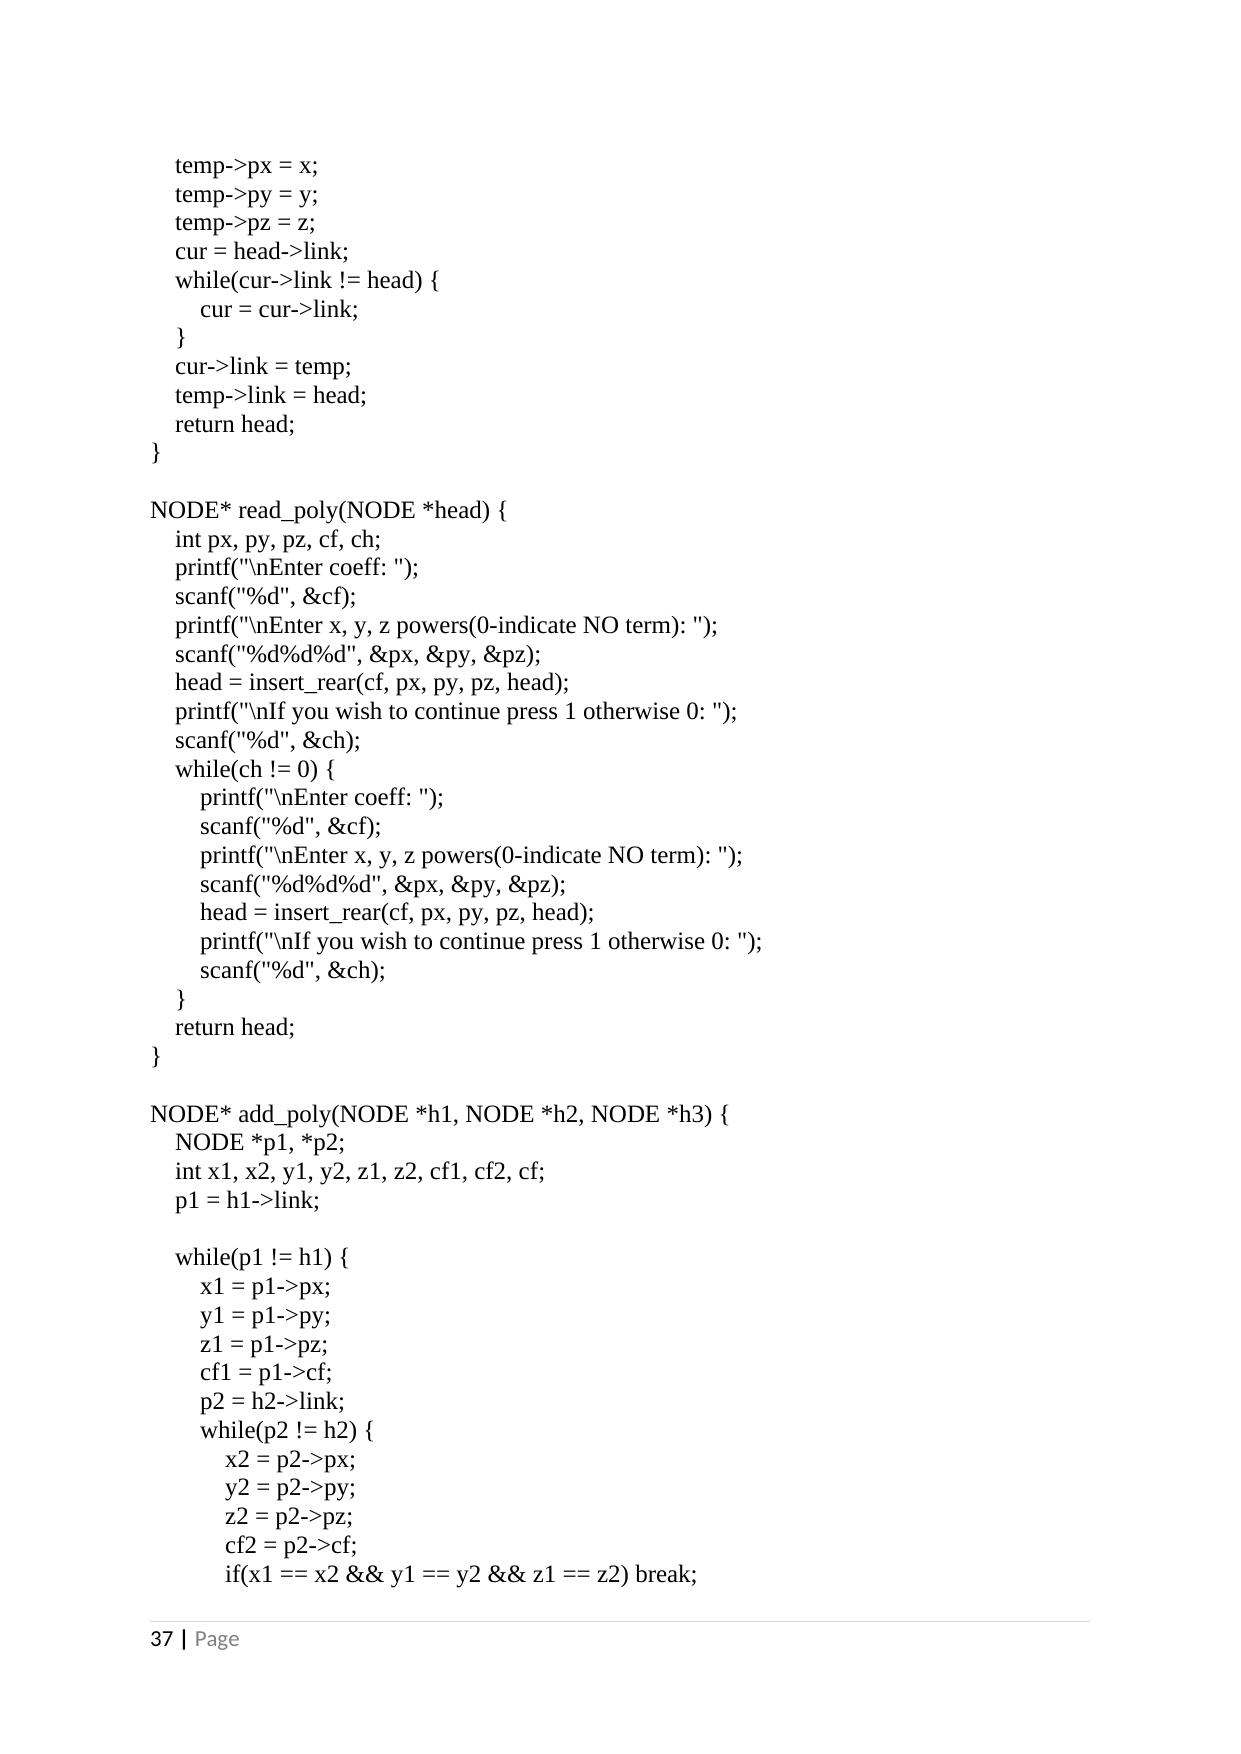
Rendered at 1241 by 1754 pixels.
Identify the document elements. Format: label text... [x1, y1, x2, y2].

text while(p1 != h1) { [150, 1242, 1090, 1271]
text scanf("%d%d%d", &px, &py, &pz); [150, 869, 1090, 897]
text y2 = p2->py; [150, 1472, 1090, 1501]
text head = insert_rear(cf, px, py, pz, head); [150, 897, 1090, 926]
text temp->pz = z; [150, 207, 1090, 236]
text NODE* read_poly(NODE *head) { [150, 495, 1090, 524]
text printf("\nEnter x, y, z powers(0-indicate NO term): "); [150, 840, 1090, 869]
text return head; [150, 1012, 1090, 1041]
text scanf("%d", &ch); [150, 725, 1090, 754]
text while(ch != 0) { [150, 754, 1090, 782]
text printf("\nIf you wish to continue press 1 otherwise 0: "); [150, 696, 1090, 725]
text if(x1 == x2 && y1 == y2 && z1 == z2) break; [150, 1559, 1090, 1587]
text temp->py = y; [150, 179, 1090, 207]
text printf("\nEnter coeff: "); [150, 552, 1090, 581]
text x1 = p1->px; [150, 1271, 1090, 1300]
text } [150, 322, 1090, 351]
text head = insert_rear(cf, px, py, pz, head); [150, 667, 1090, 696]
text p1 = h1->link; [150, 1185, 1090, 1214]
text while(p2 != h2) { [150, 1415, 1090, 1444]
text scanf("%d", &ch); [150, 955, 1090, 984]
text p2 = h2->link; [150, 1386, 1090, 1415]
text int px, py, pz, cf, ch; [150, 524, 1090, 552]
text } [150, 437, 1090, 466]
text } [150, 1041, 1090, 1070]
text } [150, 984, 1090, 1012]
text temp->link = head; [150, 380, 1090, 409]
text scanf("%d", &cf); [150, 811, 1090, 840]
text cur->link = temp; [150, 351, 1090, 380]
text printf("\nEnter coeff: "); [150, 782, 1090, 811]
text z2 = p2->pz; [150, 1501, 1090, 1530]
text cur = cur->link; [150, 294, 1090, 322]
text temp->px = x; [150, 150, 1090, 179]
text NODE *p1, *p2; [150, 1127, 1090, 1156]
text cf2 = p2->cf; [150, 1530, 1090, 1559]
text z1 = p1->pz; [150, 1329, 1090, 1357]
text scanf("%d", &cf); [150, 581, 1090, 610]
text printf("\nIf you wish to continue press 1 otherwise 0: "); [150, 926, 1090, 955]
text y1 = p1->py; [150, 1300, 1090, 1329]
text cf1 = p1->cf; [150, 1357, 1090, 1386]
text x2 = p2->px; [150, 1444, 1090, 1472]
text int x1, x2, y1, y2, z1, z2, cf1, cf2, cf; [150, 1156, 1090, 1185]
text NODE* add_poly(NODE *h1, NODE *h2, NODE *h3) { [150, 1099, 1090, 1127]
text while(cur->link != head) { [150, 265, 1090, 294]
text return head; [150, 409, 1090, 437]
text scanf("%d%d%d", &px, &py, &pz); [150, 639, 1090, 667]
text printf("\nEnter x, y, z powers(0-indicate NO term): "); [150, 610, 1090, 639]
text cur = head->link; [150, 236, 1090, 265]
